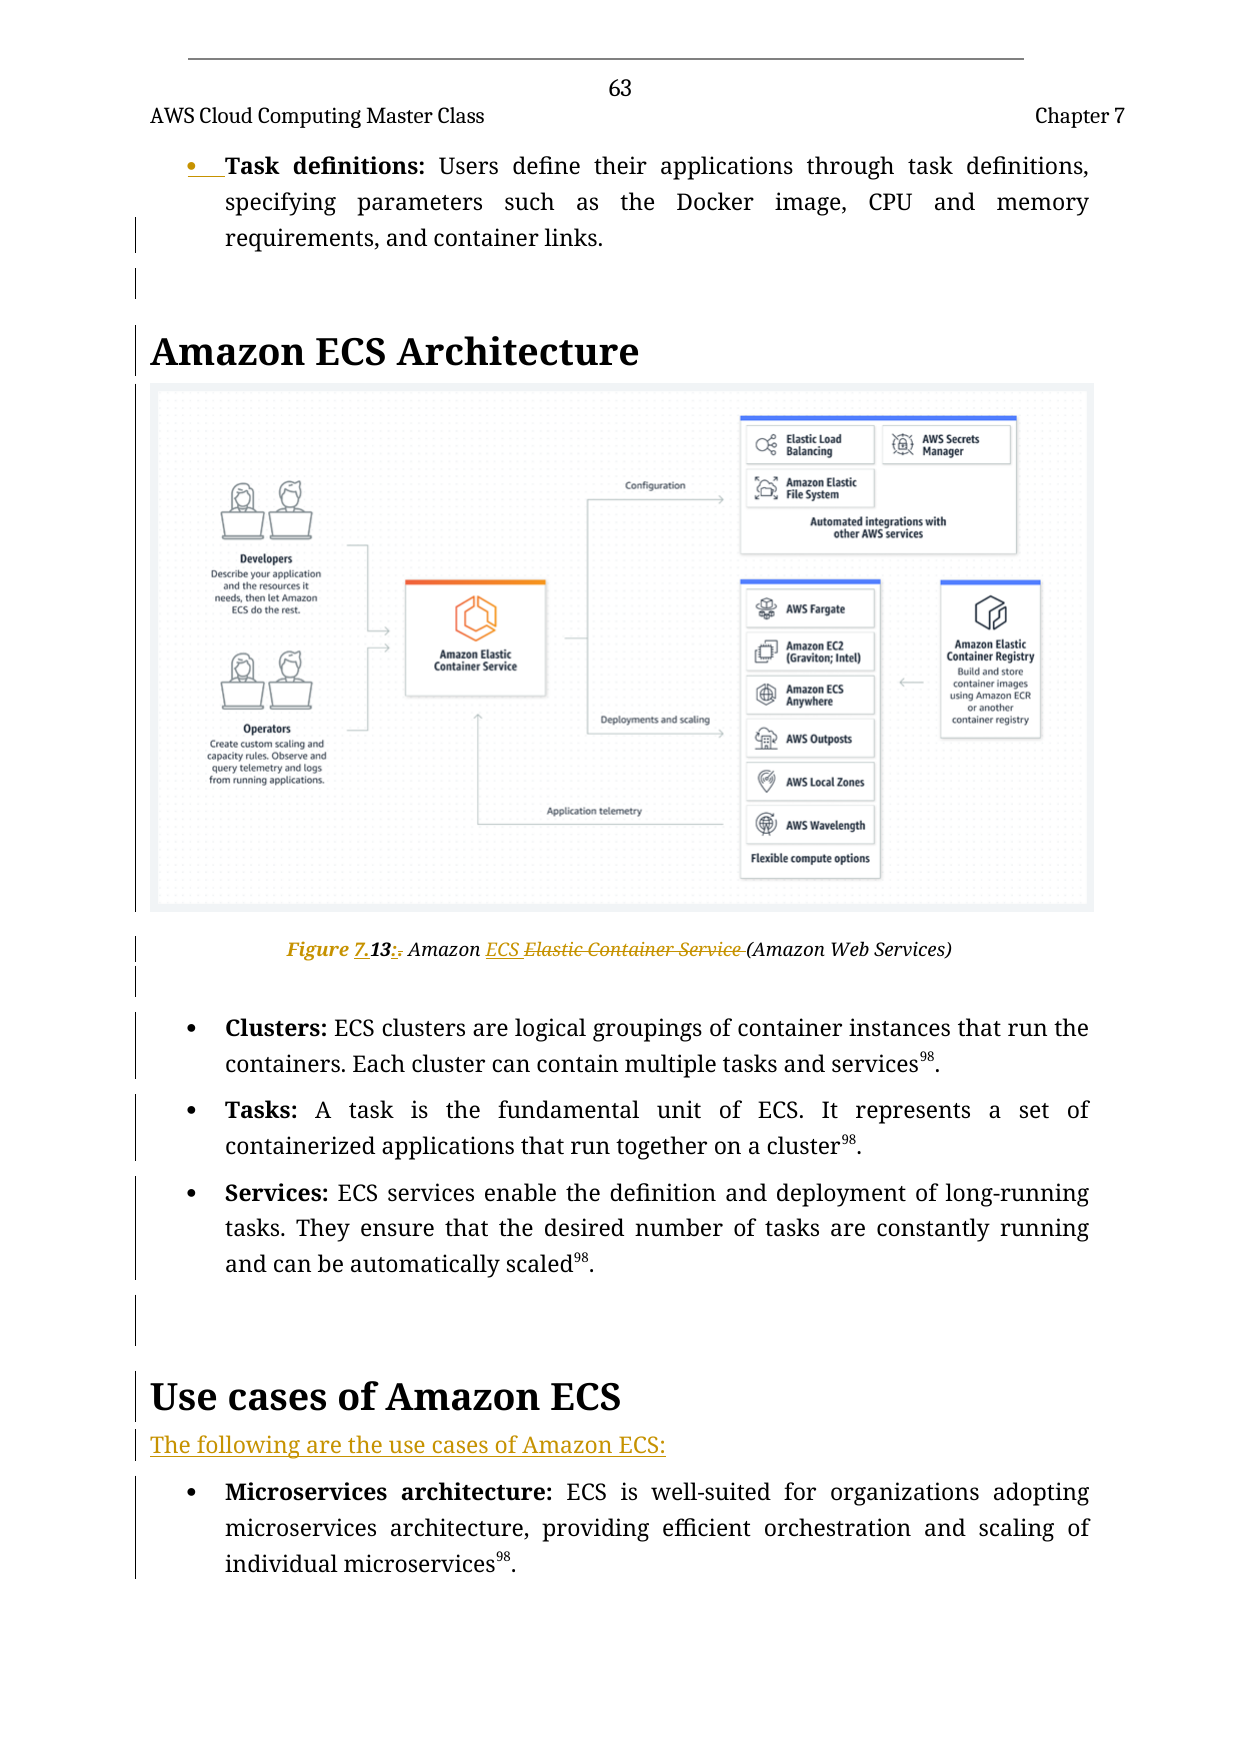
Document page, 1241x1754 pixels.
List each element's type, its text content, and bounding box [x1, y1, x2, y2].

picture [150, 383, 1094, 912]
subtitle Use cases of Amazon ECS [150, 1371, 1090, 1422]
subtitle Amazon ECS Architecture [150, 325, 1090, 376]
list Clusters: ECS clusters are logical groupings of container instances that run the containers. Each cluster can contain multiple tasks and services98. [187, 1012, 1090, 1079]
text Figure 13 Amazon (Amazon Web Services) [150, 936, 1090, 962]
list Microservices architecture: ECS is well-suited for organizations adopting microservices architecture, providing efficient orchestration and scaling of individual microservices98. [187, 1476, 1090, 1579]
list Services: ECS services enable the definition and deployment of long-running tasks. They ensure that the desired number of tasks are constantly running and can be automatically scaled98. [187, 1176, 1090, 1279]
list Tasks: A task is the fundamental unit of ECS. It represents a set of containerized applications that run together on a cluster98. [187, 1094, 1090, 1161]
list Task definitions: Users define their applications through task definitions, specifying parameters such as the Docker image, CPU and memory requirements, and container links. [187, 150, 1090, 253]
